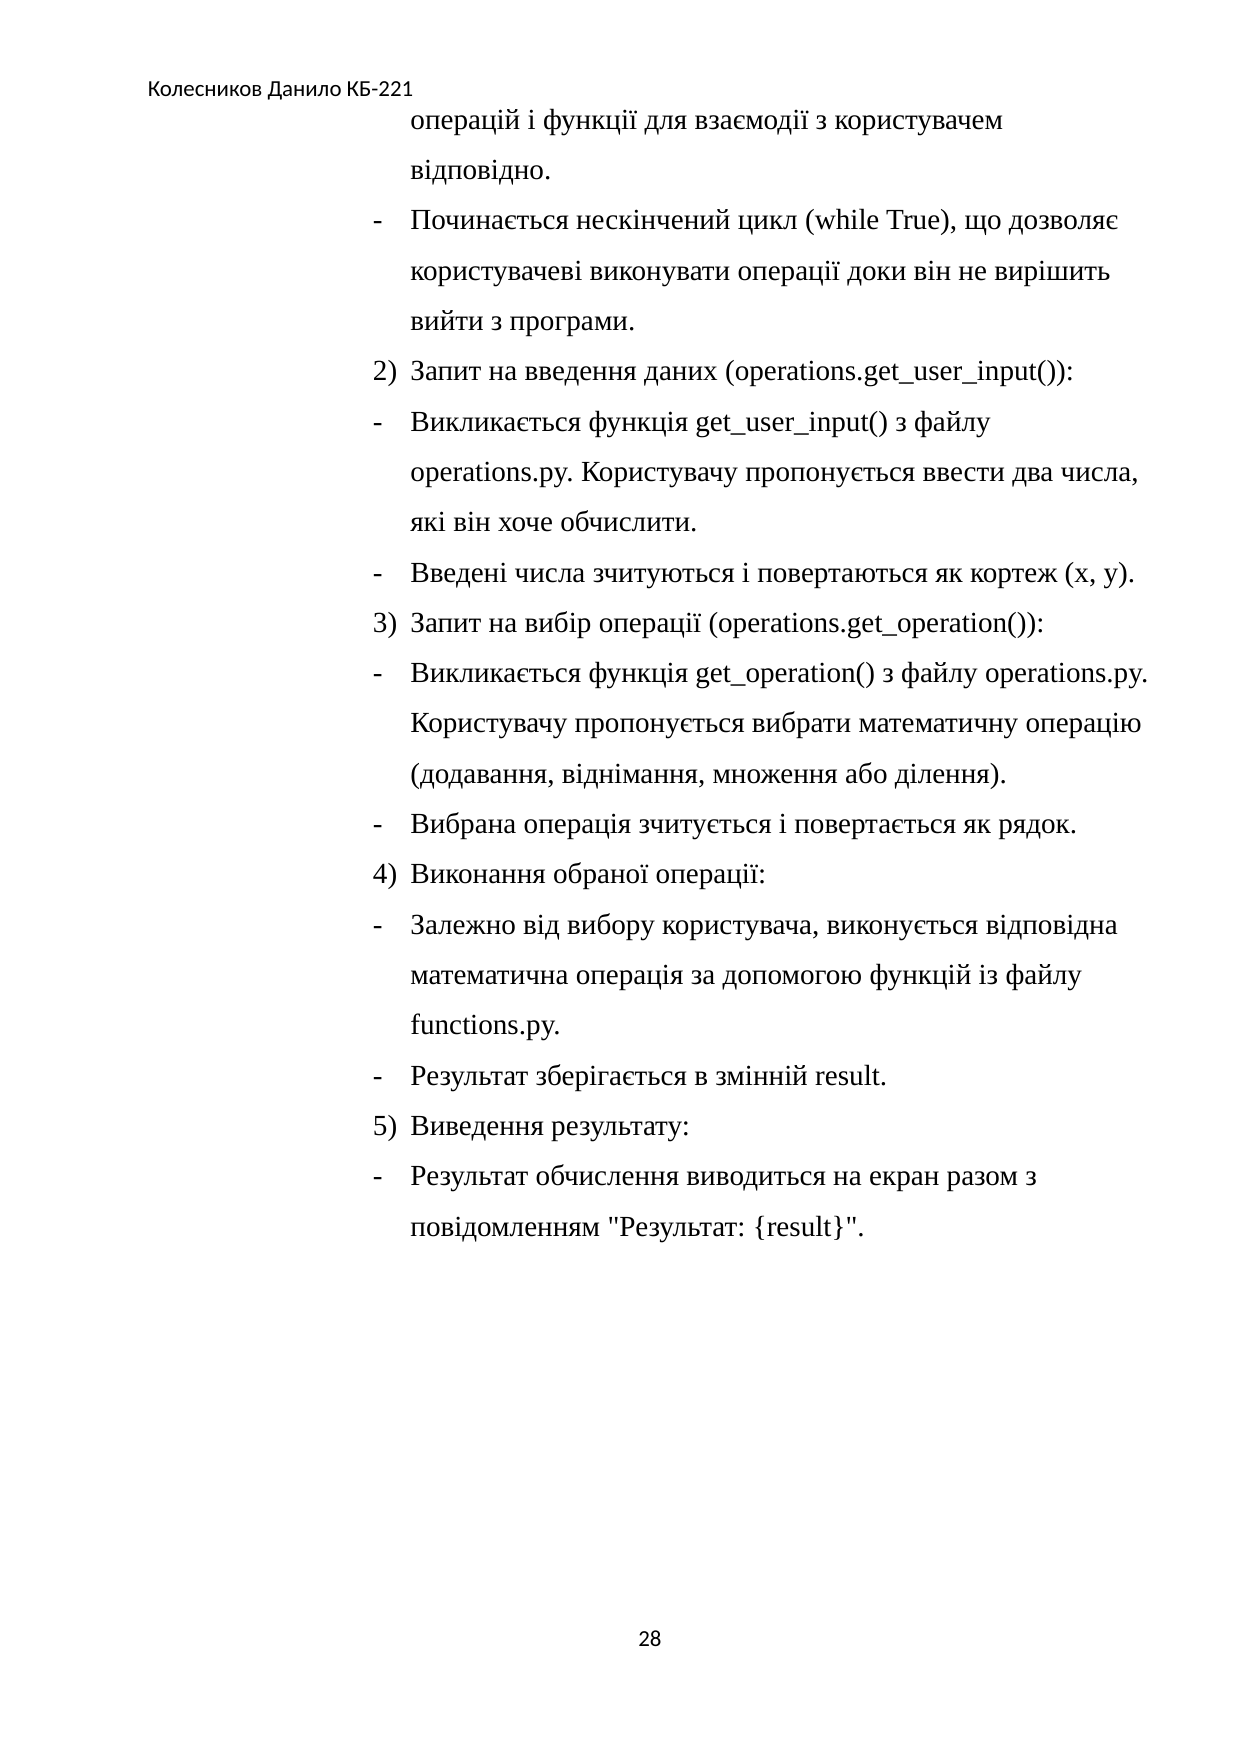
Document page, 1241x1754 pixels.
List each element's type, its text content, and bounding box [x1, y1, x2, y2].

list Викликається функція get_user_input() з файлу operations.py. Користувачу пропонується ввести два числа, які він хоче обчислити. [373, 404, 1152, 538]
list Вибрана операція зчитується і повертається як рядок. [373, 806, 1152, 840]
list Запит на вибір операції (operations.get_operation()): [373, 605, 1152, 638]
list Залежно від вибору користувача, виконується відповідна математична операція за допомогою функцій із файлу functions.py. [373, 907, 1152, 1041]
list Результат зберігається в змінній result. [373, 1058, 1152, 1091]
list Викликається функція get_operation() з файлу operations.py. Користувачу пропонується вибрати математичну операцію (додавання, віднімання, множення або ділення). [373, 655, 1152, 789]
list Результат обчислення виводиться на екран разом з повідомленням "Результат: {result}". [373, 1158, 1152, 1242]
list Запит на введення даних (operations.get_user_input()): [373, 353, 1152, 387]
list Починається нескінчений цикл (while True), що дозволяє користувачеві виконувати операції доки він не вирішить вийти з програми. [373, 202, 1152, 337]
list Введені числа зчитуються і повертаються як кортеж (x, y). [373, 555, 1152, 588]
list Виконання обраної операції: [373, 857, 1152, 890]
list Виведення результату: [373, 1108, 1152, 1142]
